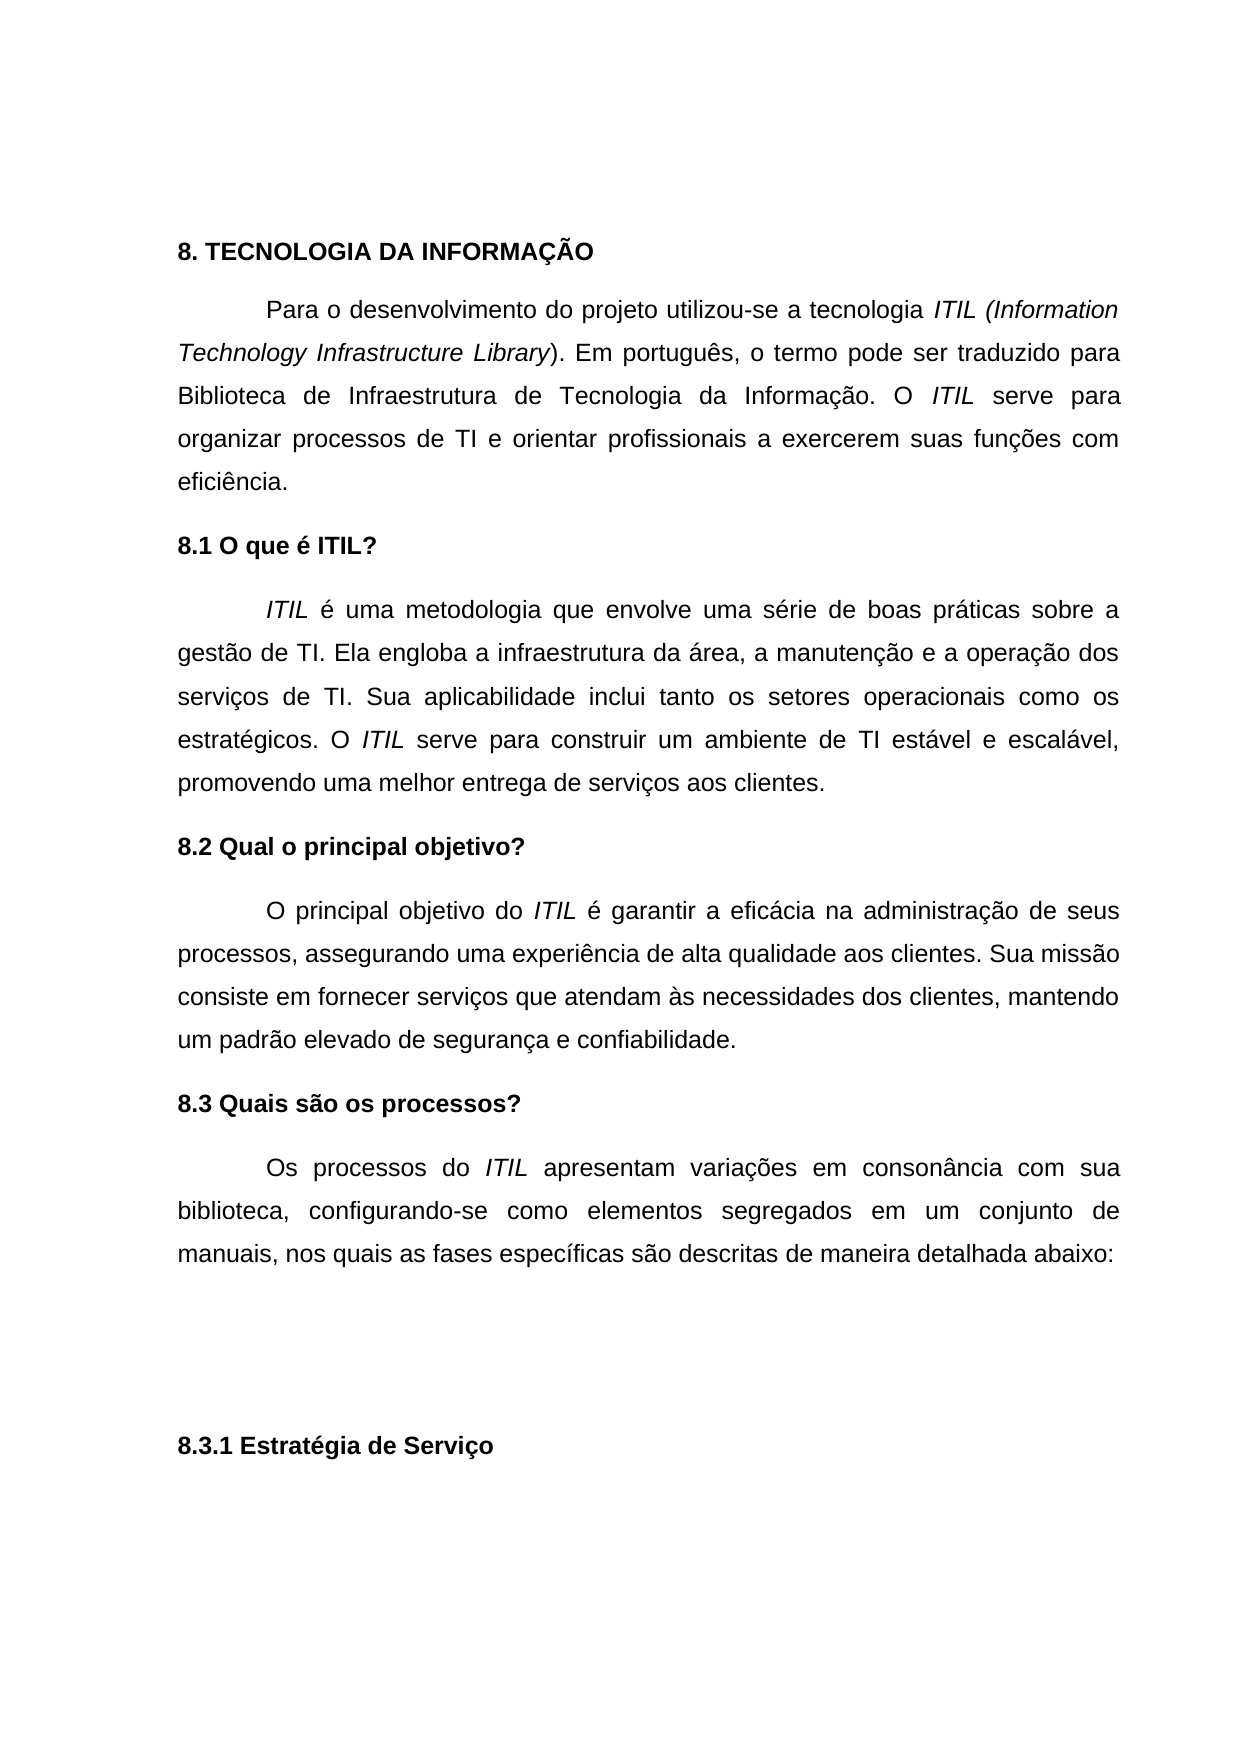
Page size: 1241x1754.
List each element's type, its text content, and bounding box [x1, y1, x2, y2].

text 8.2 Qual o principal objetivo? [177, 832, 1121, 861]
text 8. TECNOLOGIA DA INFORMAÇÃO [177, 237, 1121, 266]
text ITIL é uma metodologia que envolve uma série de boas práticas sobre a gestão de TI. Ela engloba a infraestrutura da área, a manutenção e a operação dos serviços de TI. Sua aplicabilidade inclui tanto os setores operacionais como os estratégicos. O ITIL serve para construir um ambiente de TI estável e escalável, promovendo uma melhor entrega de serviços aos clientes. [177, 595, 1121, 797]
text 8.3.1 Estratégia de Serviço [177, 1431, 1121, 1460]
text O principal objetivo do ITIL é garantir a eficácia na administração de seus processos, assegurando uma experiência de alta qualidade aos clientes. Sua missão consiste em fornecer serviços que atendam às necessidades dos clientes, mantendo um padrão elevado de segurança e confiabilidade. [177, 896, 1121, 1054]
text 8.3 Quais são os processos? [177, 1089, 1121, 1118]
text Os processos do ITIL apresentam variações em consonância com sua biblioteca, configurando-se como elementos segregados em um conjunto de manuais, nos quais as fases específicas são descritas de maneira detalhada abaixo: [177, 1153, 1121, 1268]
text Para o desenvolvimento do projeto utilizou-se a tecnologia ITIL (Information Technology Infrastructure Library). Em português, o termo pode ser traduzido para Biblioteca de Infraestrutura de Tecnologia da Informação. O ITIL serve para organizar processos de TI e orientar profissionais a exercerem suas funções com eficiência. [177, 295, 1121, 496]
text 8.1 O que é ITIL? [177, 531, 1121, 560]
